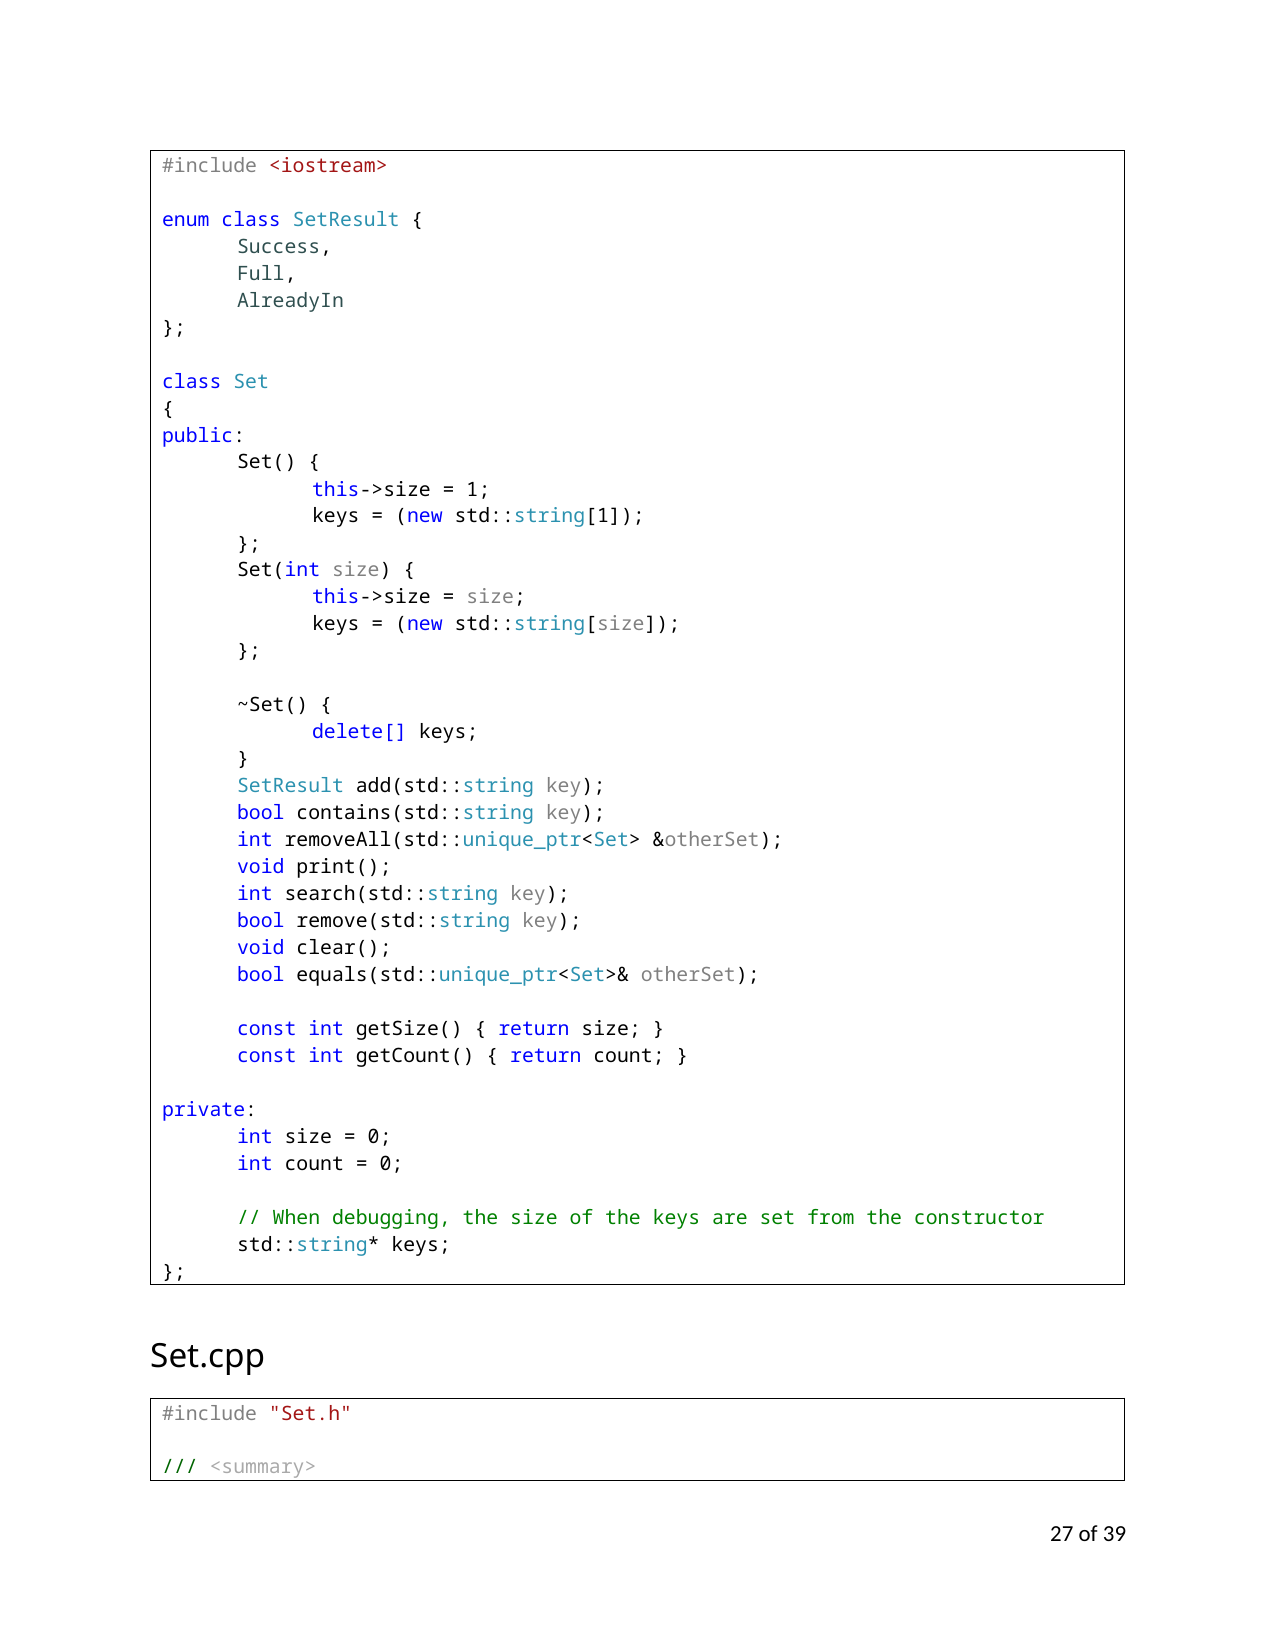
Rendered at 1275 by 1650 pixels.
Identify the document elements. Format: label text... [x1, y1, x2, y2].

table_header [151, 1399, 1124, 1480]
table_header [151, 151, 1124, 1284]
text Set.cpp [150, 1332, 1125, 1377]
